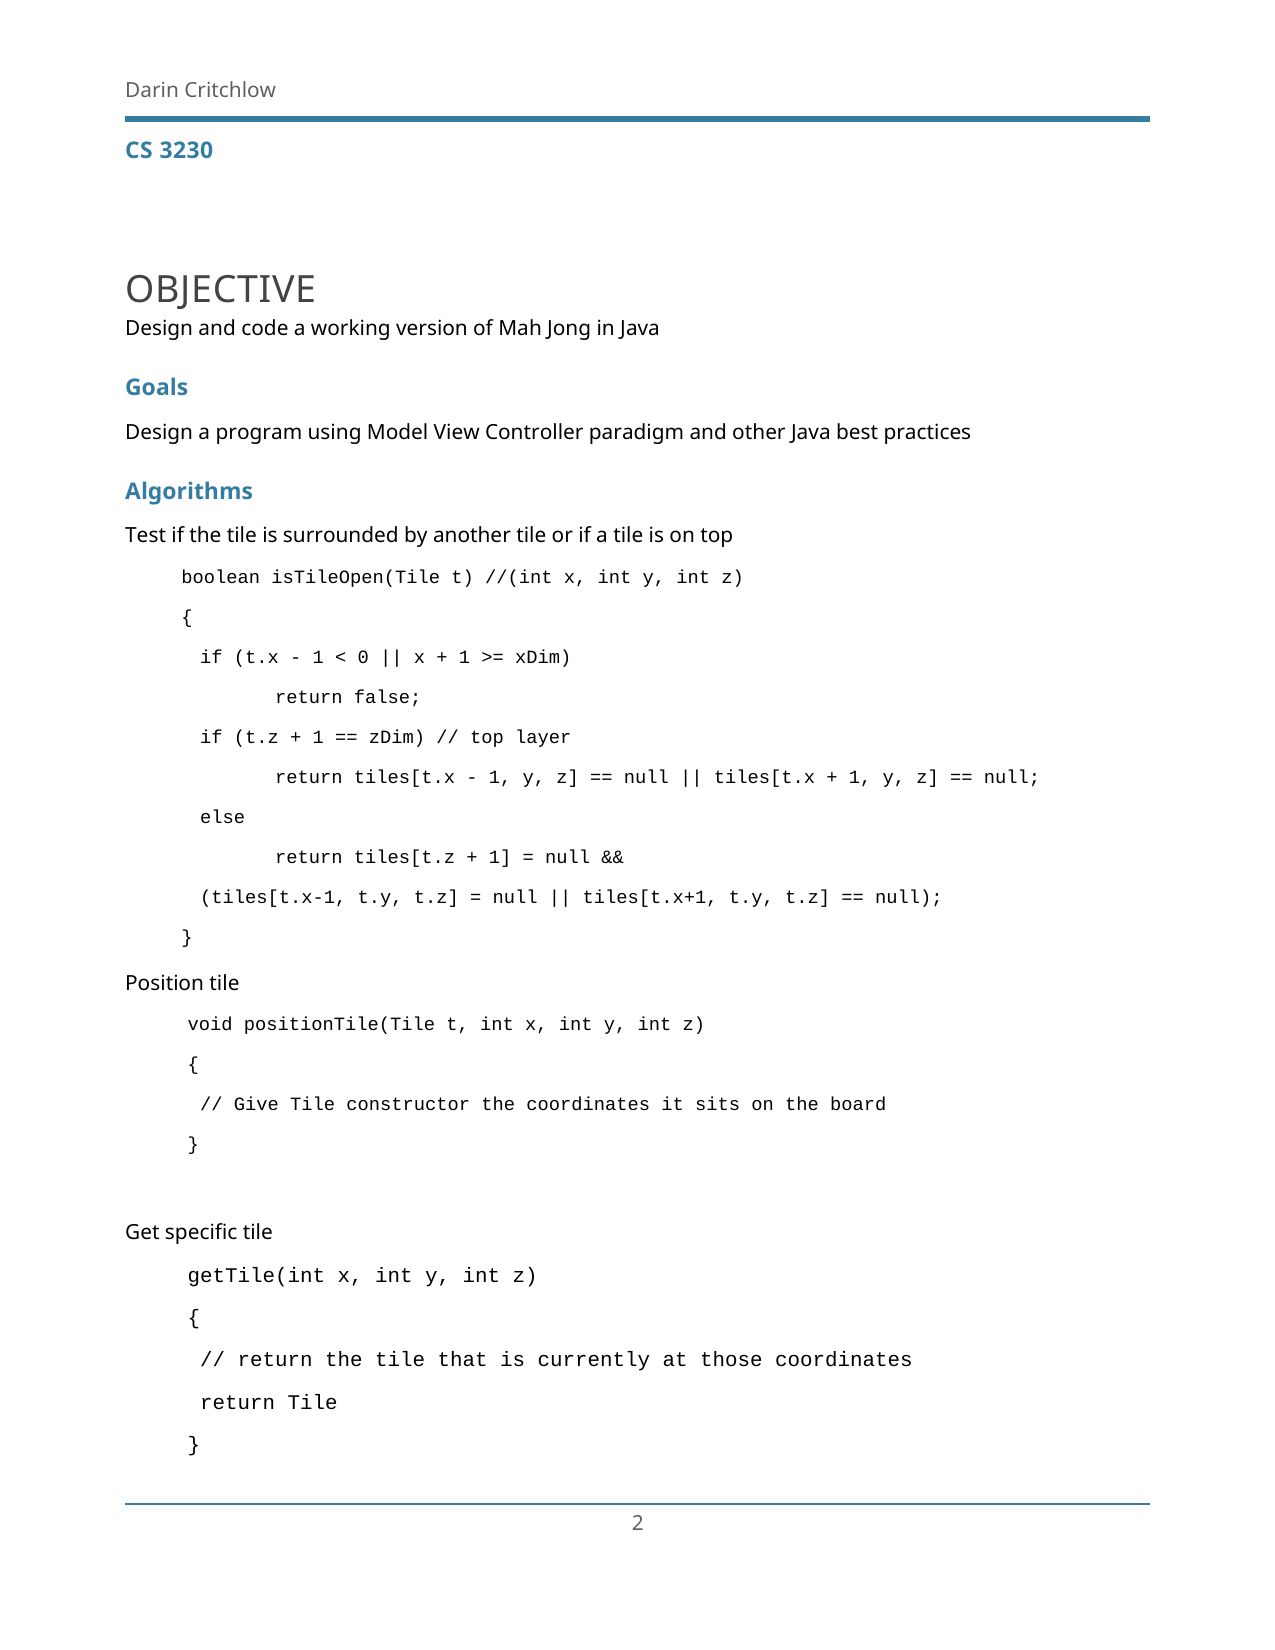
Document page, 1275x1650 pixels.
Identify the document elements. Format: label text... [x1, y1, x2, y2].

text Design and code a working version of Mah Jong in Java [125, 313, 1150, 342]
text Get specific tile [125, 1217, 1150, 1246]
subtitle Objective [125, 262, 1150, 313]
text return false; [181, 688, 1150, 709]
text { [181, 608, 1150, 629]
text if (t.x - 1 < 0 || x + 1 >= xDim) [181, 648, 1150, 669]
text Design a program using Model View Controller paradigm and other Java best practices [125, 417, 1150, 446]
text } [187, 1434, 1150, 1458]
text if (t.z + 1 == zDim) // top layer [181, 728, 1150, 749]
text return Tile [187, 1392, 1150, 1415]
text // Give Tile constructor the coordinates it sits on the board [187, 1095, 1150, 1116]
text } [187, 1135, 1150, 1156]
text } [181, 928, 1150, 949]
text return tiles[t.z + 1] = null && [181, 848, 1150, 869]
text getTile(int x, int y, int z) [187, 1264, 1150, 1288]
text // return the tile that is currently at those coordinates [187, 1349, 1150, 1373]
text Test if the tile is surrounded by another tile or if a tile is on top [125, 521, 1150, 549]
text Position tile [125, 968, 1150, 996]
text { [187, 1307, 1150, 1331]
subtitle Algorithms [125, 475, 1150, 506]
text boolean isTileOpen(Tile t) //(int x, int y, int z) [181, 568, 1150, 589]
text else [181, 808, 1150, 829]
text void positionTile(Tile t, int x, int y, int z) [187, 1015, 1150, 1036]
text return tiles[t.x - 1, y, z] == null || tiles[t.x + 1, y, z] == null; [181, 768, 1150, 789]
text (tiles[t.x-1, t.y, t.z] = null || tiles[t.x+1, t.y, t.z] == null); [181, 888, 1150, 909]
text { [187, 1055, 1150, 1076]
subtitle Goals [125, 371, 1150, 402]
